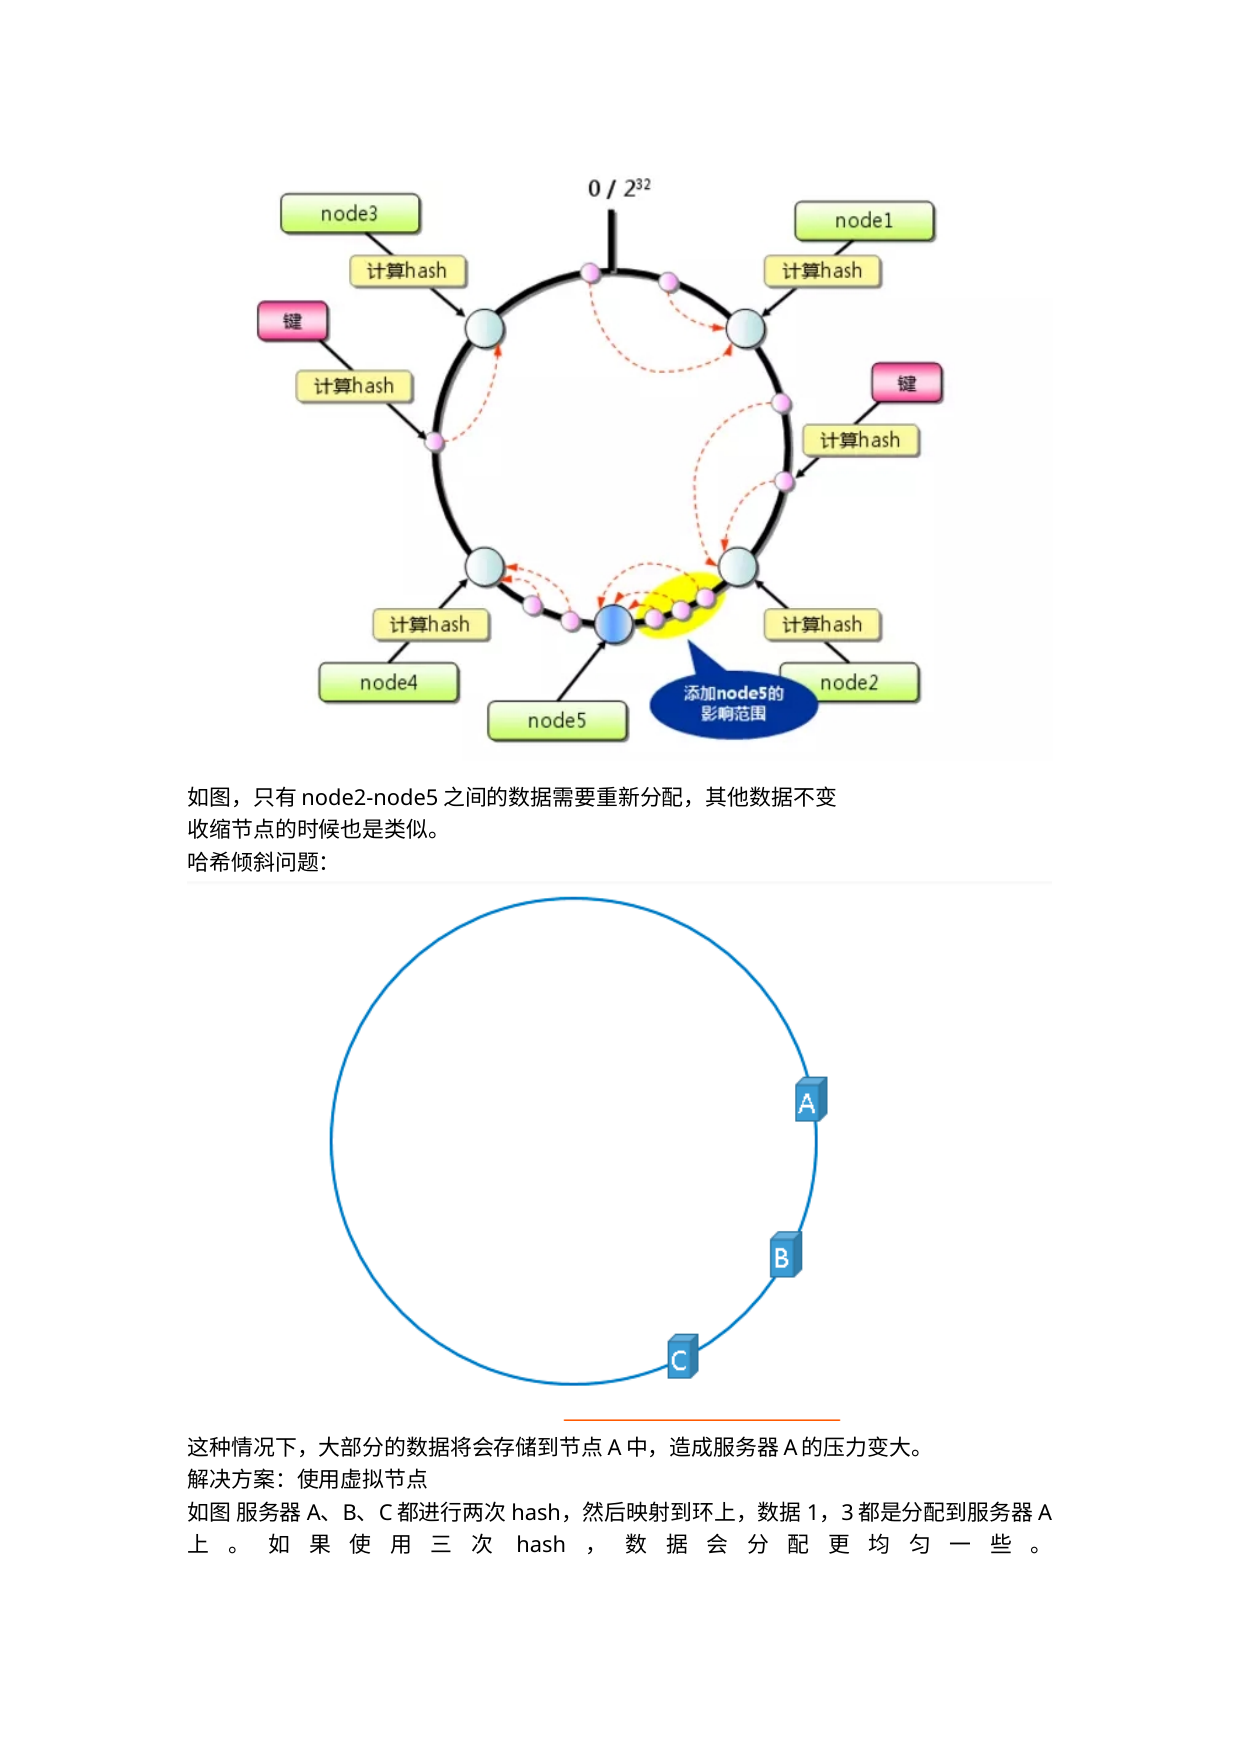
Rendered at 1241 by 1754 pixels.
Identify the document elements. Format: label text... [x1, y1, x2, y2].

text 解决方案：使用虚拟节点 [187, 1462, 1053, 1494]
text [187, 1494, 1053, 1559]
picture [187, 161, 1053, 761]
text 收缩节点的时候也是类似。 [187, 812, 1053, 844]
picture [187, 876, 1052, 1421]
text 如图，只有node2-node5之间的数据需要重新分配，其他数据不变 [187, 779, 1053, 812]
text 哈希倾斜问题： [187, 844, 1053, 877]
